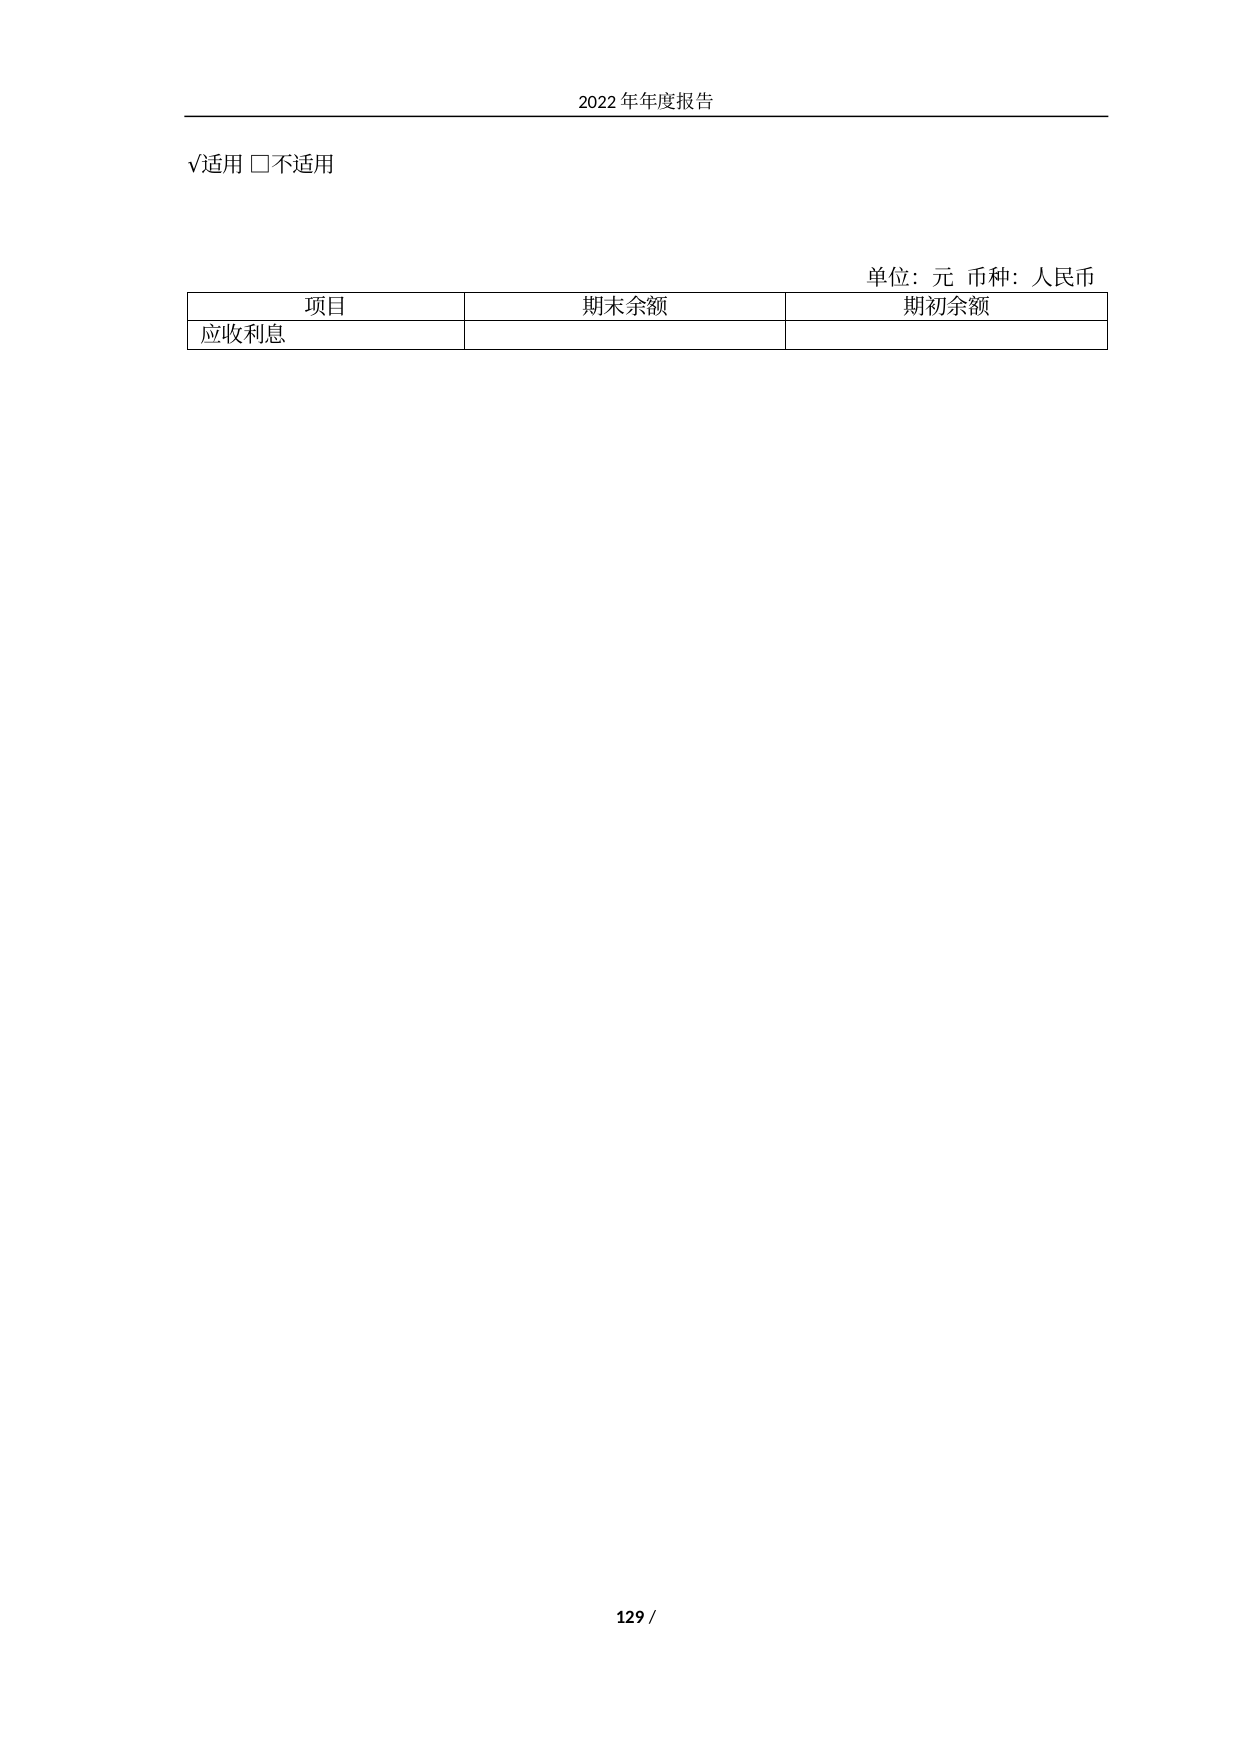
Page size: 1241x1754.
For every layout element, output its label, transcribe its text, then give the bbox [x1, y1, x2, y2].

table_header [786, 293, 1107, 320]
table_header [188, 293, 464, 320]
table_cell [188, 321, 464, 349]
text √适用 □不适用 [187, 150, 355, 178]
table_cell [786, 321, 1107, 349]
text 单位：元 币种：人民币 [866, 261, 1140, 292]
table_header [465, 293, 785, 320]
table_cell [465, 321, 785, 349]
